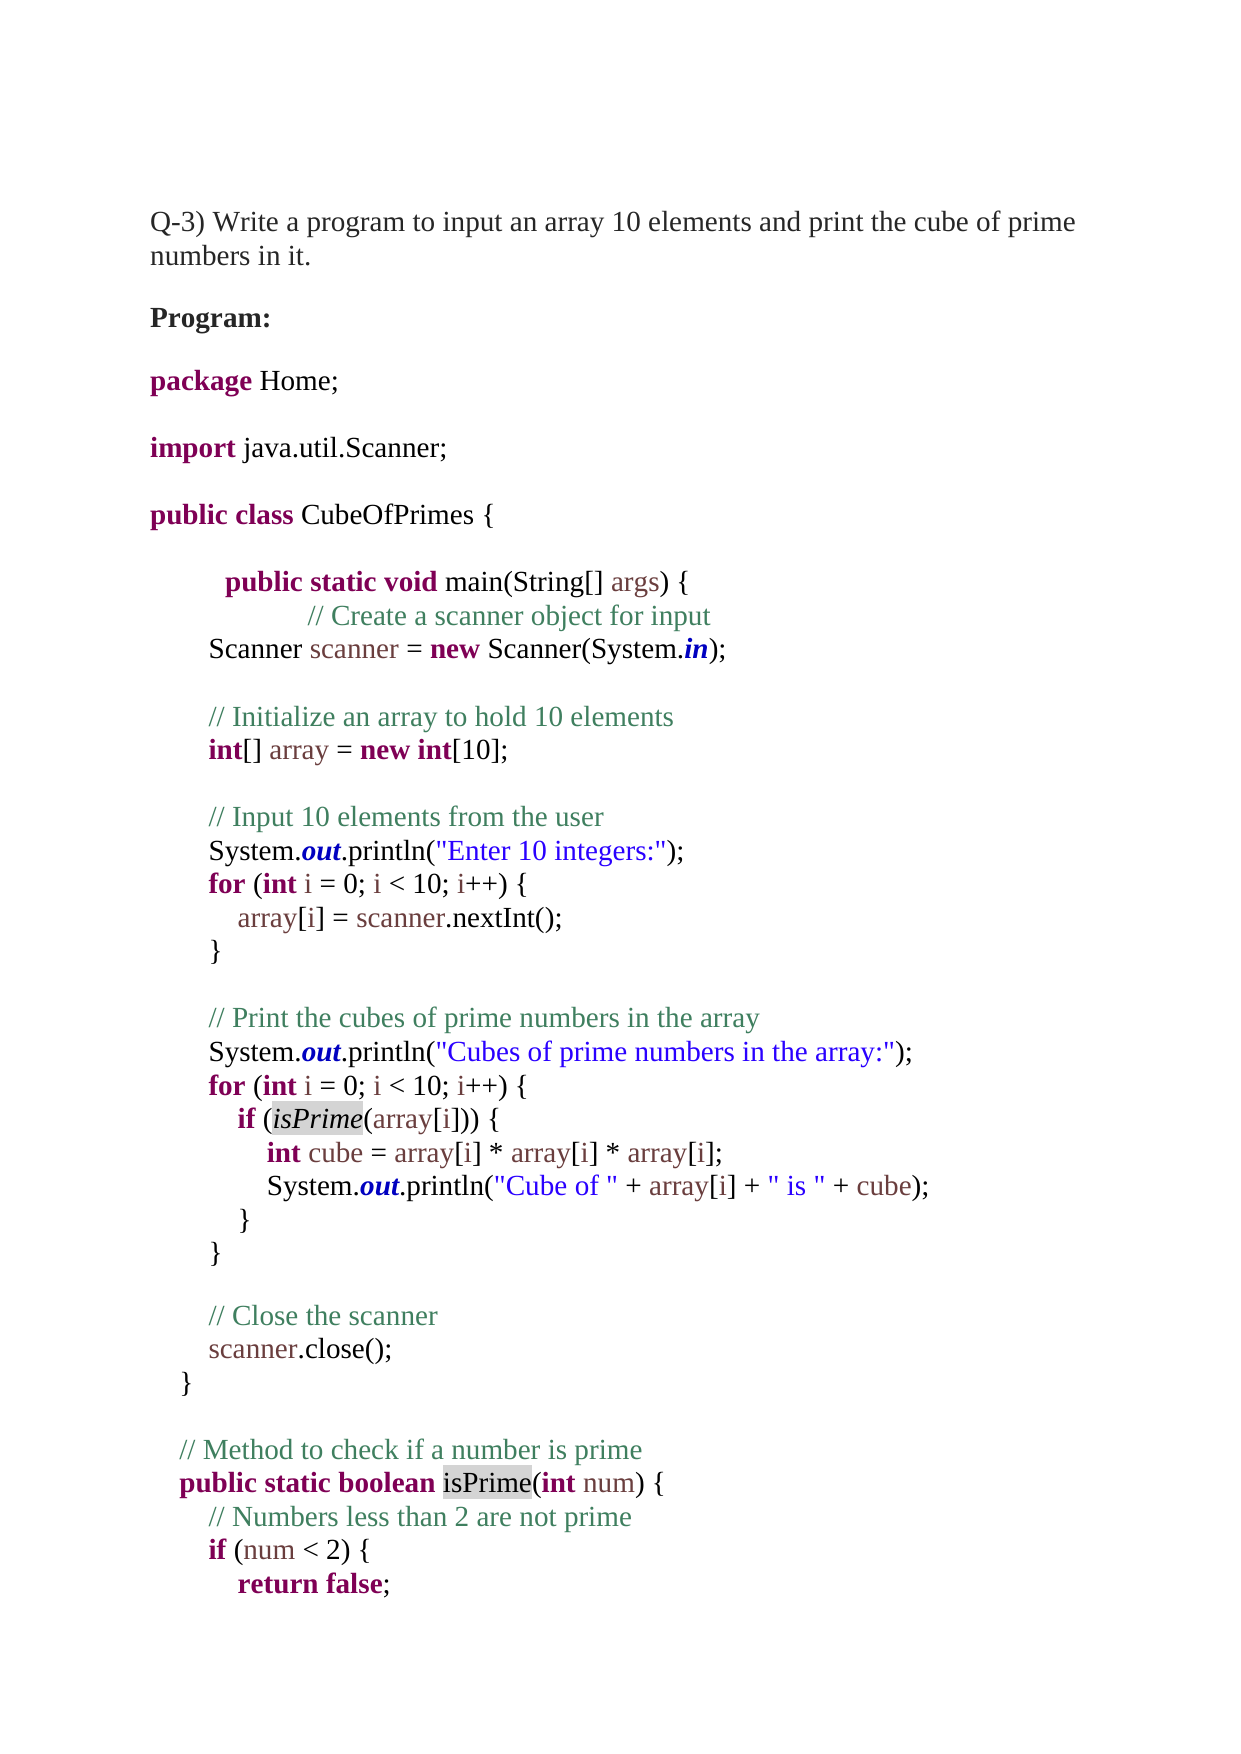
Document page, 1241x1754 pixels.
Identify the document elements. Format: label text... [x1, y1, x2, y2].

text if (isPrime(array[i])) { [363, 1101, 1090, 1135]
text } [150, 933, 1090, 967]
text for (int i = 0; i < 10; i++) { [150, 866, 1090, 900]
text } [150, 1202, 1090, 1235]
text Program: [150, 301, 1090, 334]
text public static void main(String[] args) { [150, 564, 1090, 598]
text } [150, 1235, 1090, 1269]
text for (int i = 0; i < 10; i++) { [150, 1068, 1090, 1101]
text Q-3) Write a program to input an array 10 elements and print the cube of prime numbers in it. [150, 204, 1090, 271]
text // Print the cubes of prime numbers in the array [150, 1001, 1090, 1034]
text System.out.println("Enter 10 integers:"); [150, 833, 1090, 866]
text // Create a scanner object for input [150, 598, 1090, 632]
text return false; [150, 1566, 1090, 1599]
text // Initialize an array to hold 10 elements [150, 699, 1090, 732]
text int cube = array[i] * array[i] * array[i]; [150, 1135, 1090, 1168]
text if (num < 2) { [150, 1532, 1090, 1566]
text // Method to check if a number is prime [150, 1432, 1090, 1465]
text array[i] = scanner.nextInt(); [150, 900, 1090, 933]
text // Close the scanner [150, 1298, 1090, 1331]
text import java.util.Scanner; [150, 430, 1090, 464]
text package Home; [150, 363, 1090, 397]
text public static boolean isPrime(int num) { [150, 1465, 443, 1499]
text public class CubeOfPrimes { [150, 497, 1090, 531]
text public static boolean isPrime(int num) { [532, 1465, 1090, 1499]
text // Input 10 elements from the user [150, 799, 1090, 833]
text int[] array = new int[10]; [150, 732, 1090, 766]
text } [150, 1365, 1090, 1398]
text Scanner scanner = new Scanner(System.in); [150, 632, 1090, 665]
text if (isPrime(array[i])) { [150, 1101, 272, 1135]
text // Numbers less than 2 are not prime [150, 1499, 1090, 1532]
text System.out.println("Cube of " + array[i] + " is " + cube); [150, 1168, 1090, 1202]
text scanner.close(); [150, 1331, 1090, 1365]
text System.out.println("Cubes of prime numbers in the array:"); [150, 1034, 1090, 1068]
